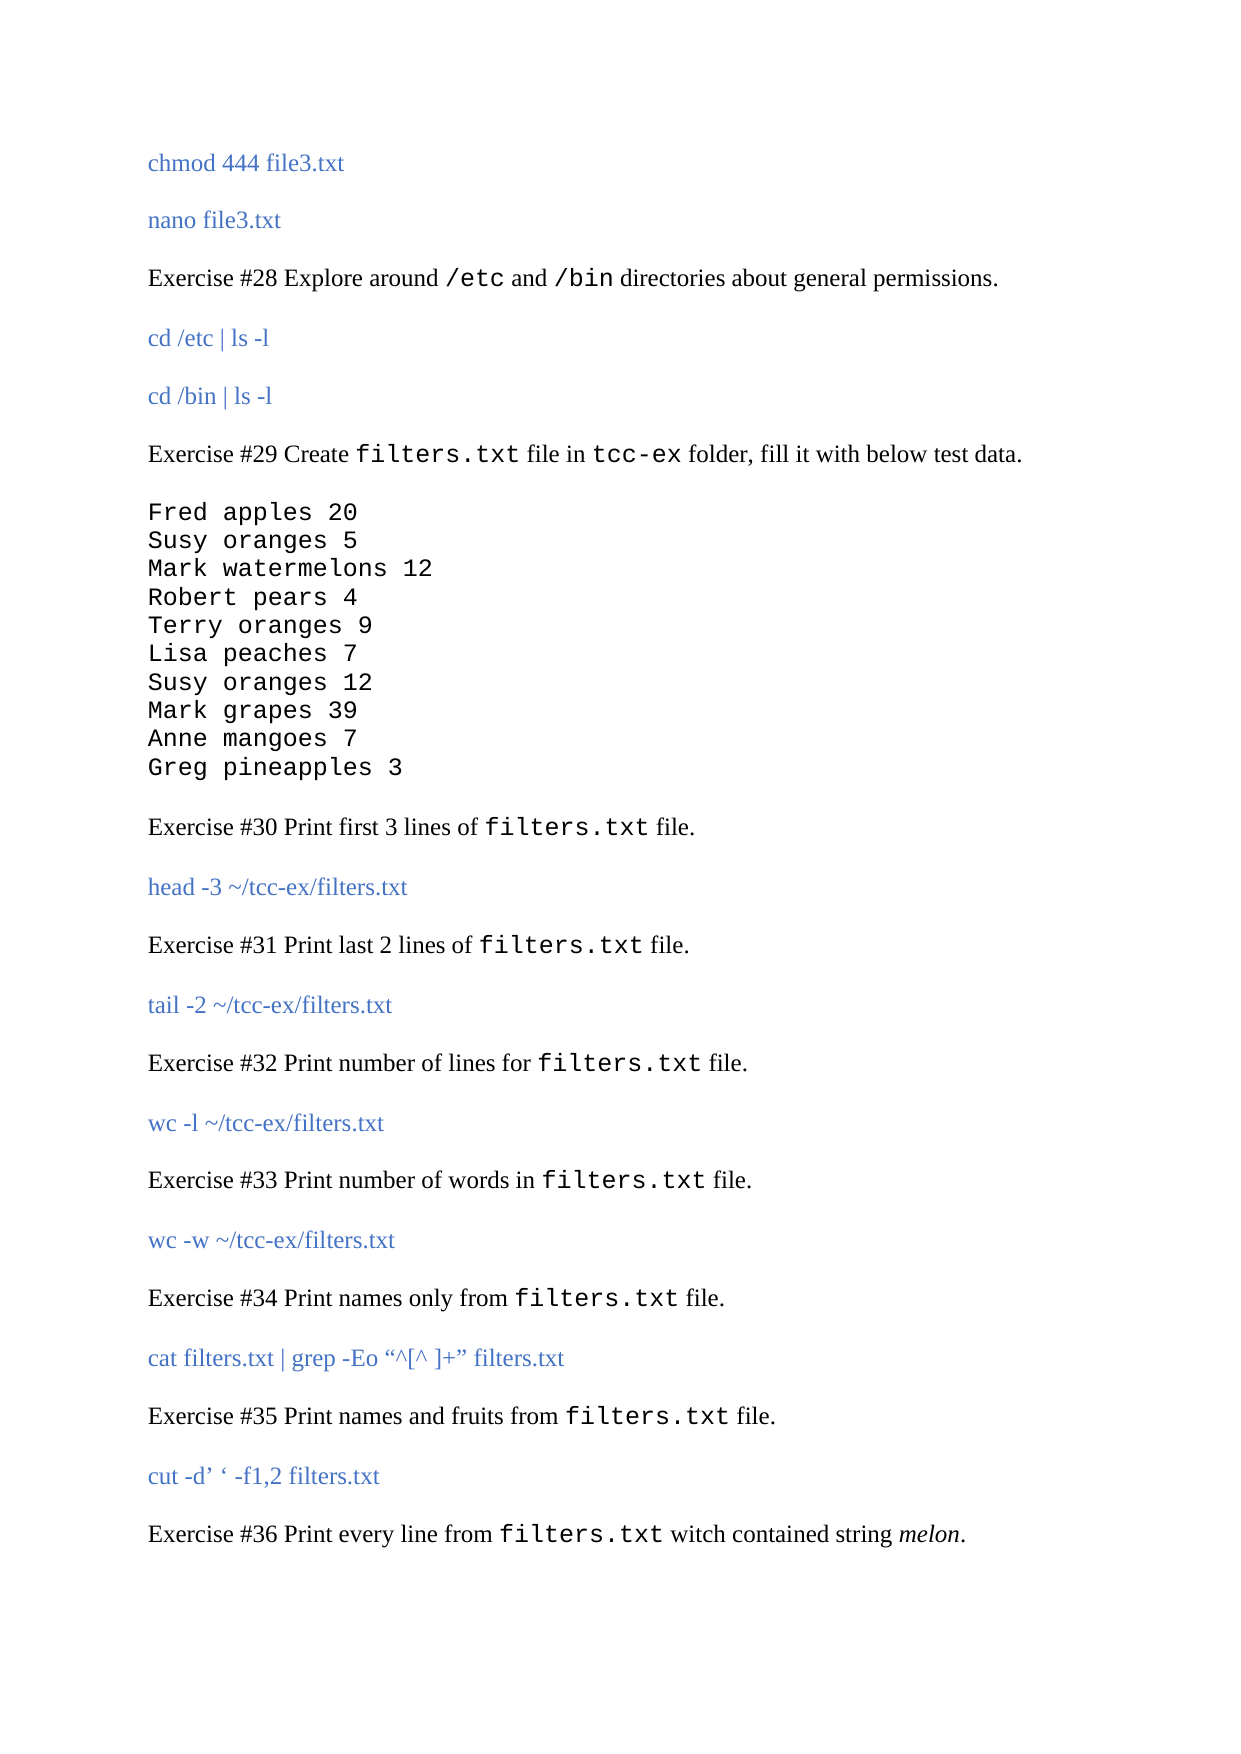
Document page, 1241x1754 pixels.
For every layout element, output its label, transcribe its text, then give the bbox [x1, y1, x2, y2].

text cd /bin | ls -l [148, 381, 1093, 410]
text Exercise #33 Print number of words in filters.txt file. [148, 1166, 1093, 1196]
text Susy oranges 12 [148, 669, 1093, 698]
text chmod 444 file3.txt [148, 148, 1093, 176]
text Mark watermelons 12 [148, 556, 1093, 584]
text Exercise #36 Print every line from filters.txt witch contained string melon. [148, 1519, 1093, 1550]
text Mark grapes 39 [148, 698, 1093, 726]
text Susy oranges 5 [148, 528, 1093, 556]
text cut -d’ ‘ -f1,2 filters.txt [148, 1461, 1093, 1490]
text Exercise #35 Print names and fruits from filters.txt file. [148, 1401, 1093, 1432]
text cat filters.txt | grep -Eo “^[^ ]+” filters.txt [148, 1343, 1093, 1372]
text Exercise #34 Print names only from filters.txt file. [148, 1283, 1093, 1314]
text Greg pineapples 3 [148, 754, 1093, 783]
text Exercise #31 Print last 2 lines of filters.txt file. [148, 930, 1093, 961]
text cd /etc | ls -l [148, 323, 1093, 352]
text tail -2 ~/tcc-ex/filters.txt [148, 990, 1093, 1018]
text nano file3.txt [148, 206, 1093, 234]
text wc -w ~/tcc-ex/filters.txt [148, 1226, 1093, 1254]
text Anne mangoes 7 [148, 726, 1093, 754]
text wc -l ~/tcc-ex/filters.txt [148, 1108, 1093, 1136]
text Lisa peaches 7 [148, 641, 1093, 669]
text Robert pears 4 [148, 584, 1093, 613]
text Fred apples 20 [148, 499, 1093, 528]
text Exercise #30 Print first 3 lines of filters.txt file. [148, 812, 1093, 843]
text Exercise #32 Print number of lines for filters.txt file. [148, 1048, 1093, 1078]
text Exercise #29 Create filters.txt file in tcc-ex folder, fill it with below test data. [148, 439, 1093, 470]
text head -3 ~/tcc-ex/filters.txt [148, 872, 1093, 901]
text Exercise #28 Explore around /etc and /bin directories about general permissions. [148, 263, 1093, 294]
text Terry oranges 9 [148, 613, 1093, 641]
